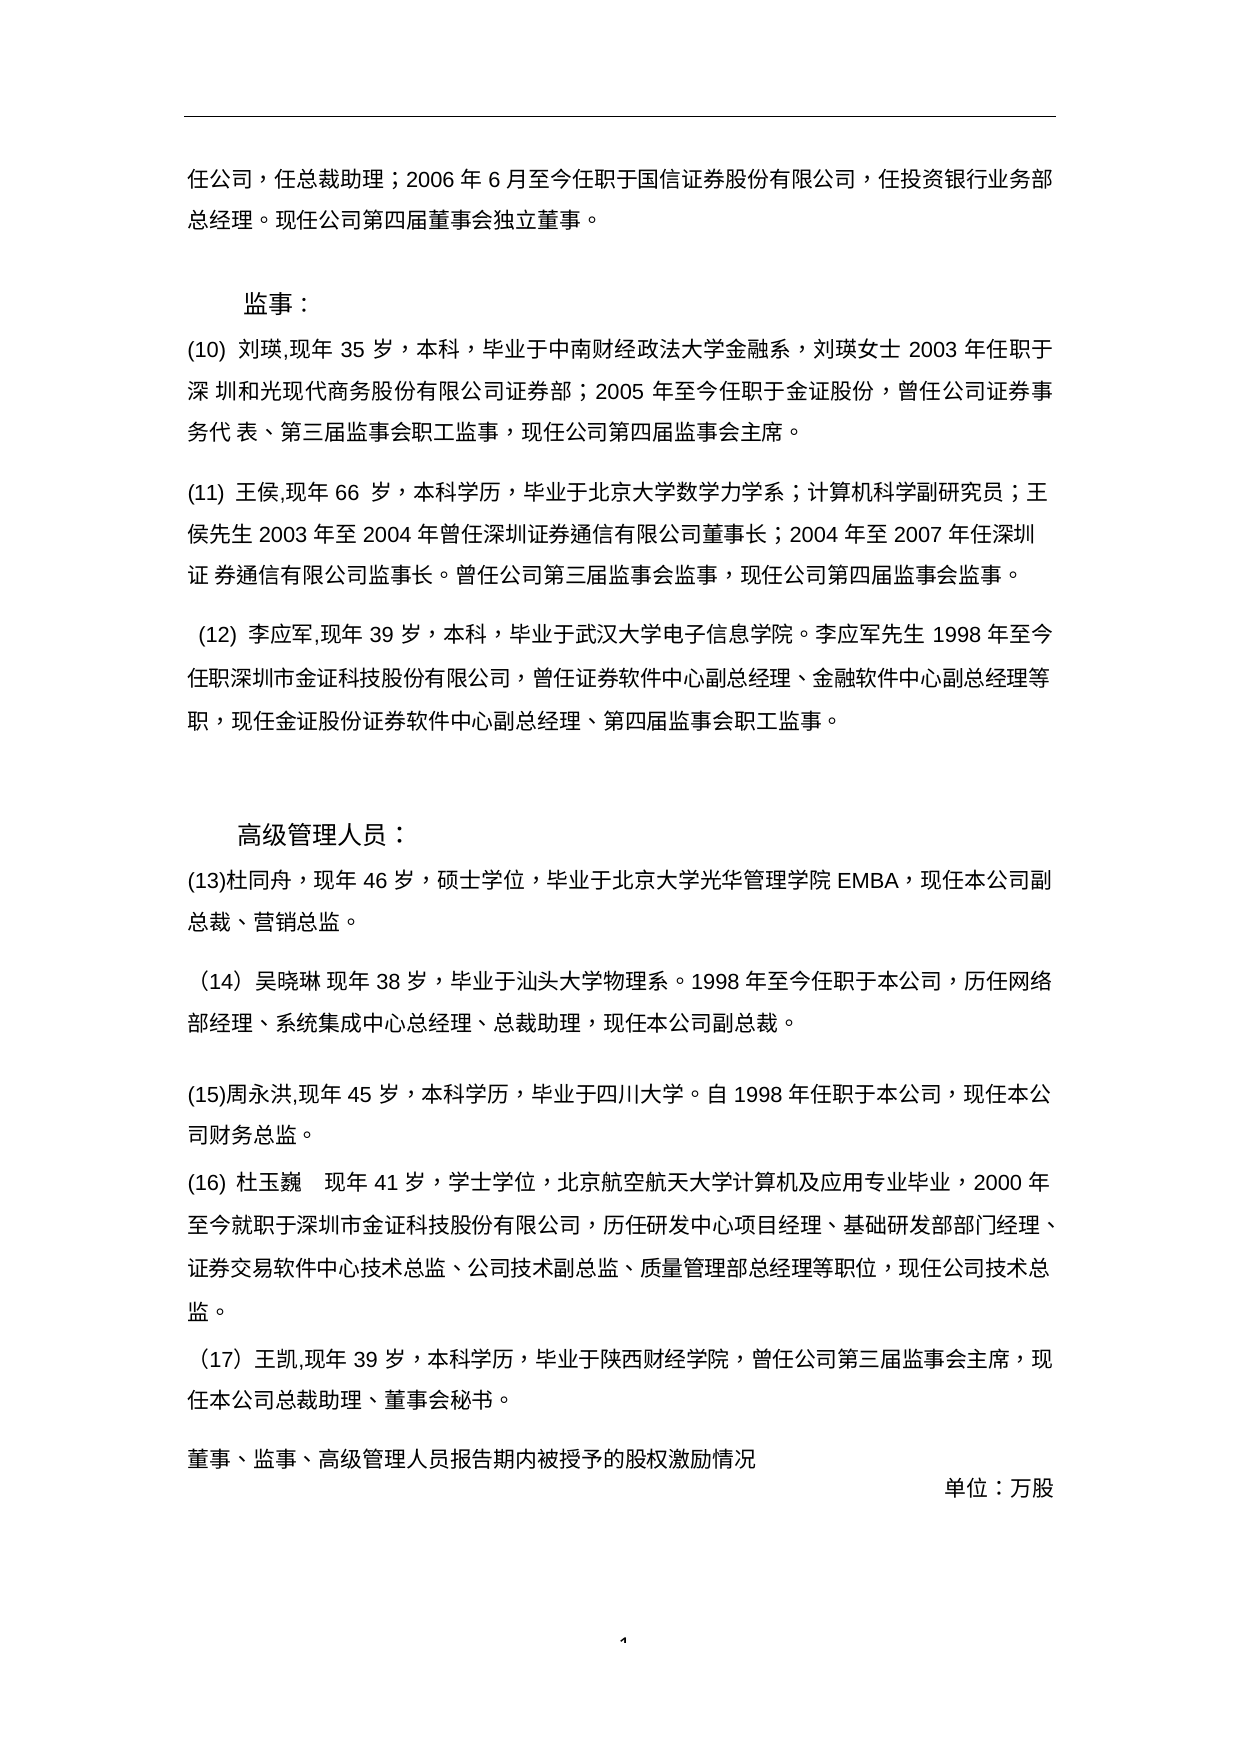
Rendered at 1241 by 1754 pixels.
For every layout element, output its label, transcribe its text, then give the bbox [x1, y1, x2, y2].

text 任公司，任总裁助理；2006 年 6 月至今任职于国信证券股份有限公司，任投资银行业务部 总经理。现任公司第四届董事会独立董事。 [187, 164, 1055, 235]
text 高级管理人员： [237, 817, 1046, 851]
text (15)周永洪,现年 45 岁，本科学历，毕业于四川大学。自 1998 年任职于本公司，现任本公 司财务总监。 [187, 1079, 1054, 1150]
text 单位：万股 [173, 1473, 1053, 1502]
text （14）吴晓琳 现年 38 岁，毕业于汕头大学物理系。1998 年至今任职于本公司，历任网络 部经理、系统集成中心总经理、总裁助理，现任本公司副总裁。 [187, 966, 1055, 1037]
text (12) 李应军,现年 39 岁，本科，毕业于武汉大学电子信息学院。李应军先生 1998 年至今 任职深圳市金证科技股份有限公司，曾任证券软件中心副总经理、金融软件中心副总经理等 职，现任金证股份证券软件中心副总经理、第四届监事会职工监事。 [187, 619, 1053, 736]
text 监事： [243, 286, 1046, 320]
text (10) 刘瑛,现年 35 岁，本科，毕业于中南财经政法大学金融系，刘瑛女士 2003 年任职于深 圳和光现代商务股份有限公司证券部；2005 年至今任职于金证股份，曾任公司证券事务代 表、第三届监事会职工监事，现任公司第四届监事会主席。 [187, 334, 1053, 447]
text 董事、监事、高级管理人员报告期内被授予的股权激励情况 [187, 1445, 1046, 1473]
text (11) 王侯,现年 66 岁，本科学历，毕业于北京大学数学力学系；计算机科学副研究员；王 [187, 477, 1065, 506]
text (13)杜同舟，现年 46 岁，硕士学位，毕业于北京大学光华管理学院 EMBA，现任本公司副 总裁、营销总监。 [187, 865, 1055, 937]
text （17）王凯,现年 39 岁，本科学历，毕业于陕西财经学院，曾任公司第三届监事会主席，现 任本公司总裁助理、董事会秘书。 [187, 1343, 1054, 1415]
text (16) 杜玉巍 现年 41 岁，学士学位，北京航空航天大学计算机及应用专业毕业，2000 年 至今就职于深圳市金证科技股份有限公司，历任研发中心项目经理、基础研发部部门经理、 证券交易软件中心技术总监、公司技术副总监、质量管理部总经理等职位，现任公司技术总 监。 [187, 1167, 1063, 1326]
text 侯先生 2003 年至 2004 年曾任深圳证券通信有限公司董事长；2004 年至 2007 年任深圳证 券通信有限公司监事长。曾任公司第三届监事会监事，现任公司第四届监事会监事。 [187, 519, 1054, 590]
